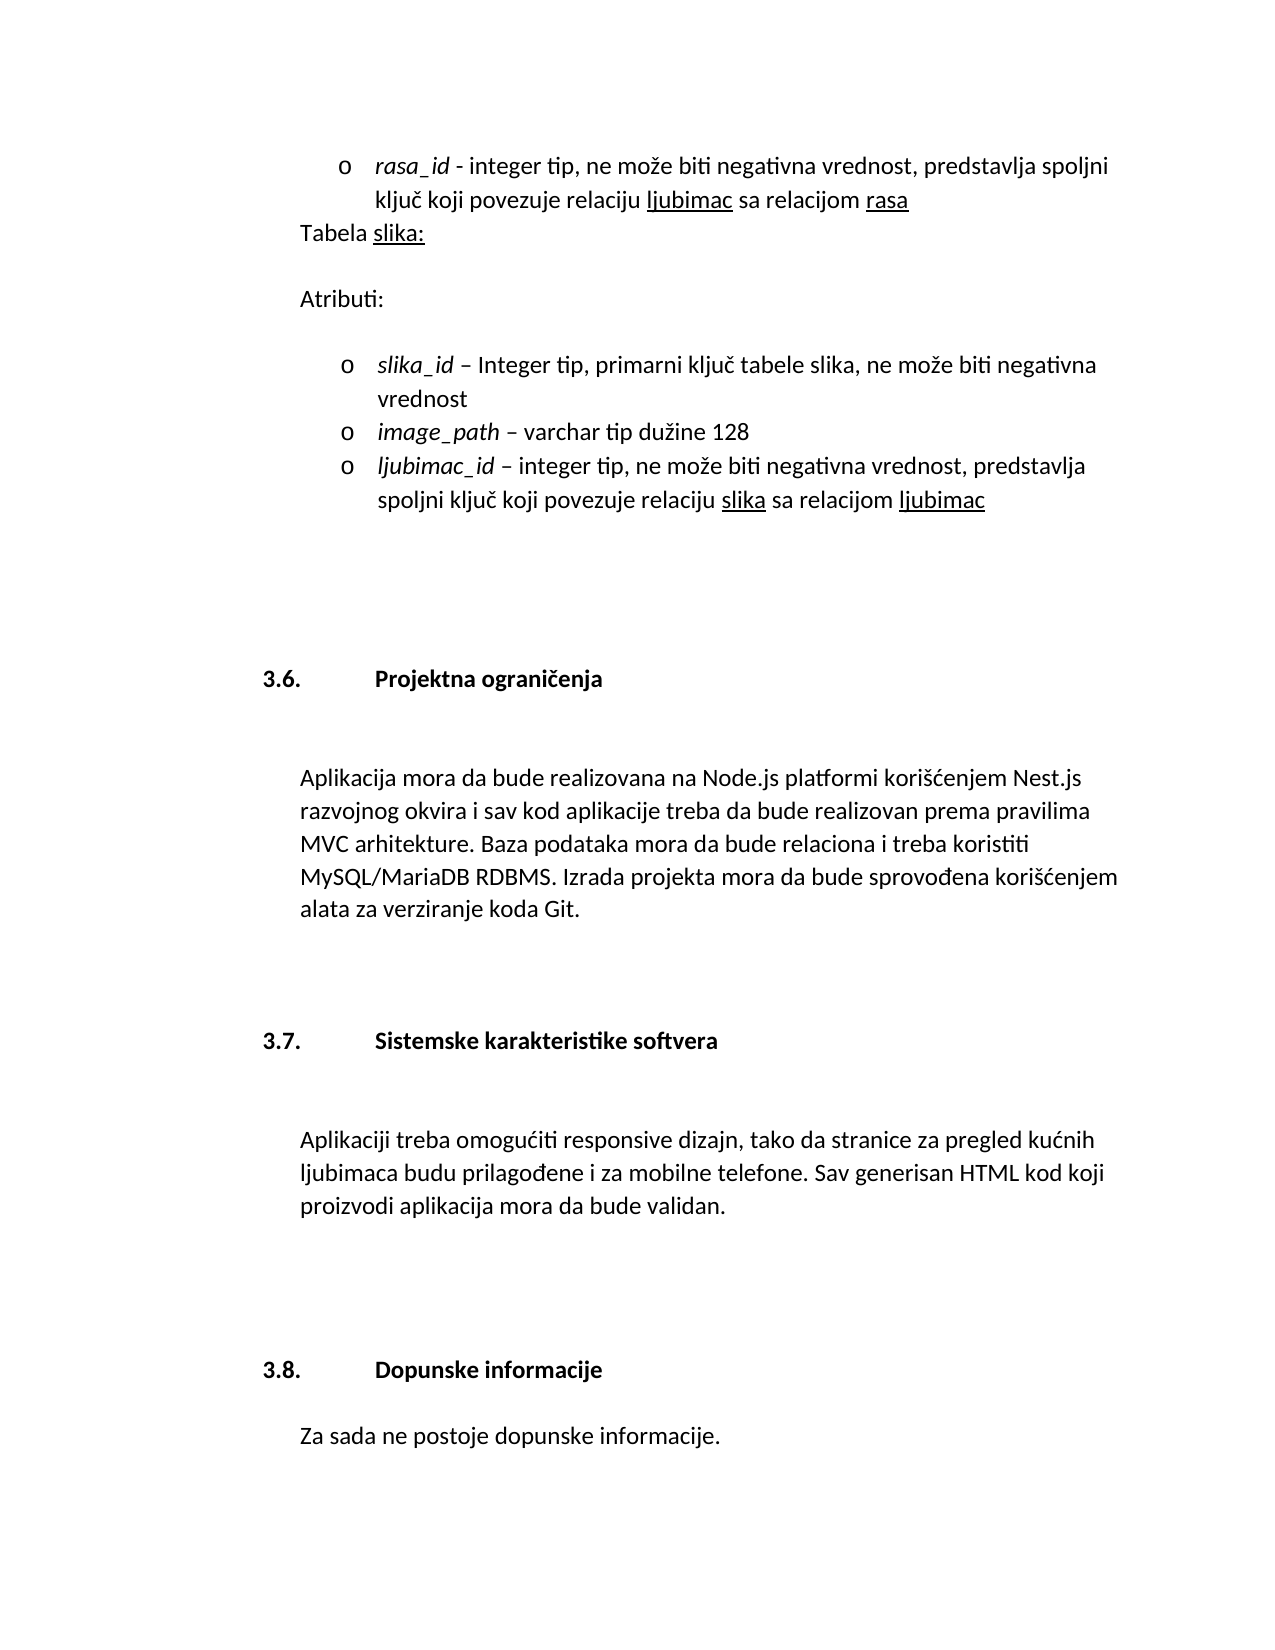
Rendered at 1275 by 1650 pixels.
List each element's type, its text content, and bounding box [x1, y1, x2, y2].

list Dopunske informacije [262, 1354, 1125, 1385]
list Projektna ograničenja [262, 663, 1125, 694]
list Atributi: [300, 283, 1125, 313]
list image_path – varchar tip dužine 128 [340, 416, 1125, 448]
list Sistemske karakteristike softvera [262, 1025, 1125, 1056]
list Za sada ne postoje dopunske informacije. [300, 1420, 1125, 1451]
list Aplikaciji treba omogućiti responsive dizajn, tako da stranice za pregled kućnih ljubimaca budu prilagođene i za mobilne telefone. Sav generisan HTML kod koji proizvodi aplikacija mora da bude validan. [300, 1124, 1125, 1220]
list Tabela slika: [300, 217, 1125, 248]
list Aplikacija mora da bude realizovana na Node.js platformi korišćenjem Nest.js razvojnog okvira i sav kod aplikacije treba da bude realizovan prema pravilima MVC arhitekture. Baza podataka mora da bude relaciona i treba koristiti MySQL/MariaDB RDBMS. Izrada projekta mora da bude sprovođena korišćenjem alata za verziranje koda Git. [300, 762, 1125, 924]
list slika_id – Integer tip, primarni ključ tabele slika, ne može biti negativna vrednost [340, 349, 1125, 413]
list rasa_id - integer tip, ne može biti negativna vrednost, predstavlja spoljni ključ koji povezuje relaciju ljubimac sa relacijom rasa [337, 150, 1125, 215]
list ljubimac_id – integer tip, ne može biti negativna vrednost, predstavlja spoljni ključ koji povezuje relaciju slika sa relacijom ljubimac [340, 450, 1125, 515]
